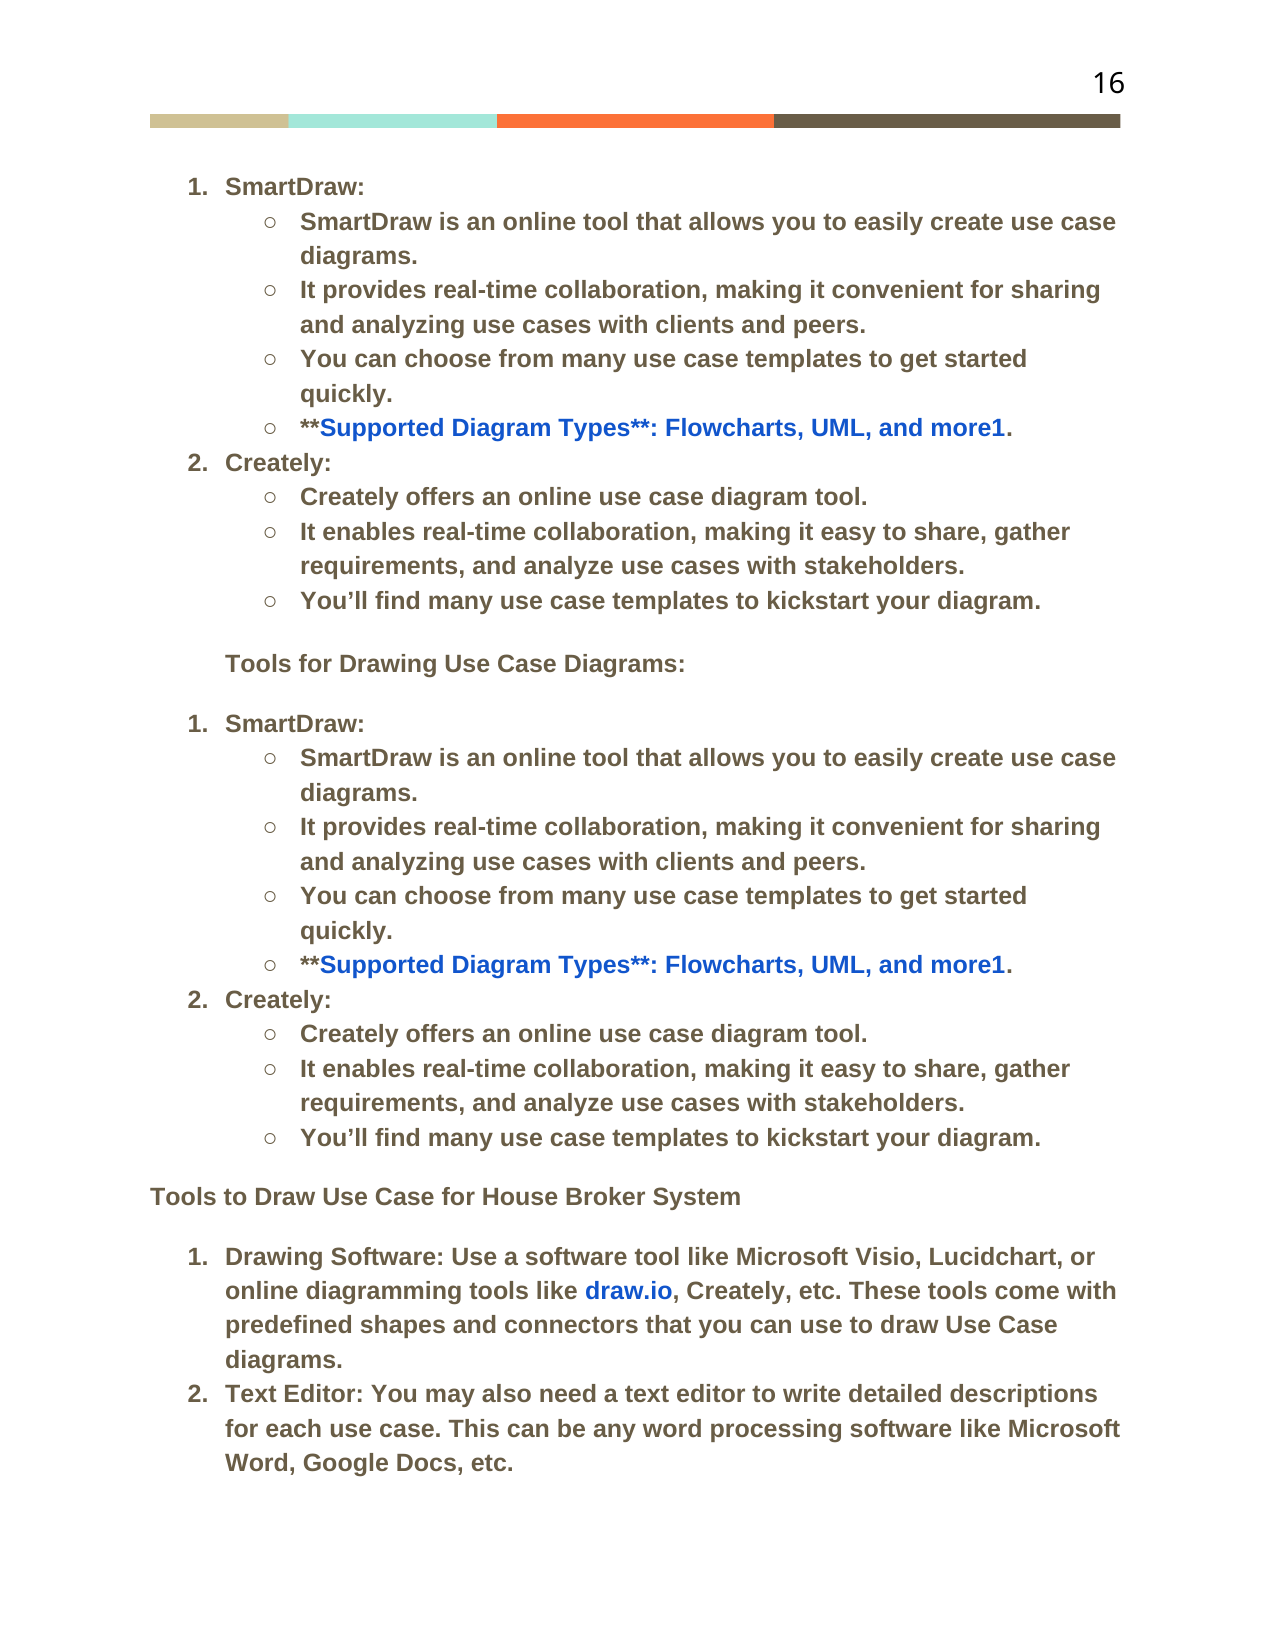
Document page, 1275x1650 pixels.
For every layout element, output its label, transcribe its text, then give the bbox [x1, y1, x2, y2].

picture [150, 114, 1121, 128]
list Creately: [187, 448, 1125, 477]
list You’ll find many use case templates to kickstart your diagram. [262, 1123, 1125, 1151]
list It provides real-time collaboration, making it convenient for sharing and analyzing use cases with clients and peers. [262, 812, 1125, 876]
list SmartDraw is an online tool that allows you to easily create use case diagrams. [262, 206, 1125, 270]
list You can choose from many use case templates to get started quickly. [262, 344, 1125, 408]
list Drawing Software: Use a software tool like Microsoft Visio, Lucidchart, or online diagramming tools like draw.io, Creately, etc. These tools come with predefined shapes and connectors that you can use to draw Use Case diagrams. [187, 1242, 1125, 1374]
list SmartDraw is an online tool that allows you to easily create use case diagrams. [262, 743, 1125, 807]
list SmartDraw: [187, 172, 1125, 201]
list Creately offers an online use case diagram tool. [262, 1019, 1125, 1048]
list Text Editor: You may also need a text editor to write detailed descriptions for each use case. This can be any word processing software like Microsoft Word, Google Docs, etc. [187, 1379, 1125, 1477]
list It provides real-time collaboration, making it convenient for sharing and analyzing use cases with clients and peers. [262, 275, 1125, 339]
list Creately offers an online use case diagram tool. [262, 482, 1125, 511]
list SmartDraw: [187, 709, 1125, 738]
text Tools to Draw Use Case for House Broker System [150, 1182, 1125, 1211]
list **Supported Diagram Types**: Flowcharts, UML, and more1. [262, 413, 1125, 442]
list **Supported Diagram Types**: Flowcharts, UML, and more1. [262, 950, 1125, 979]
list Creately: [187, 985, 1125, 1013]
list You can choose from many use case templates to get started quickly. [262, 881, 1125, 944]
list You’ll find many use case templates to kickstart your diagram. [262, 586, 1125, 614]
list It enables real-time collaboration, making it easy to share, gather requirements, and analyze use cases with stakeholders. [262, 1054, 1125, 1117]
text Tools for Drawing Use Case Diagrams: [225, 649, 1125, 678]
list It enables real-time collaboration, making it easy to share, gather requirements, and analyze use cases with stakeholders. [262, 517, 1125, 580]
